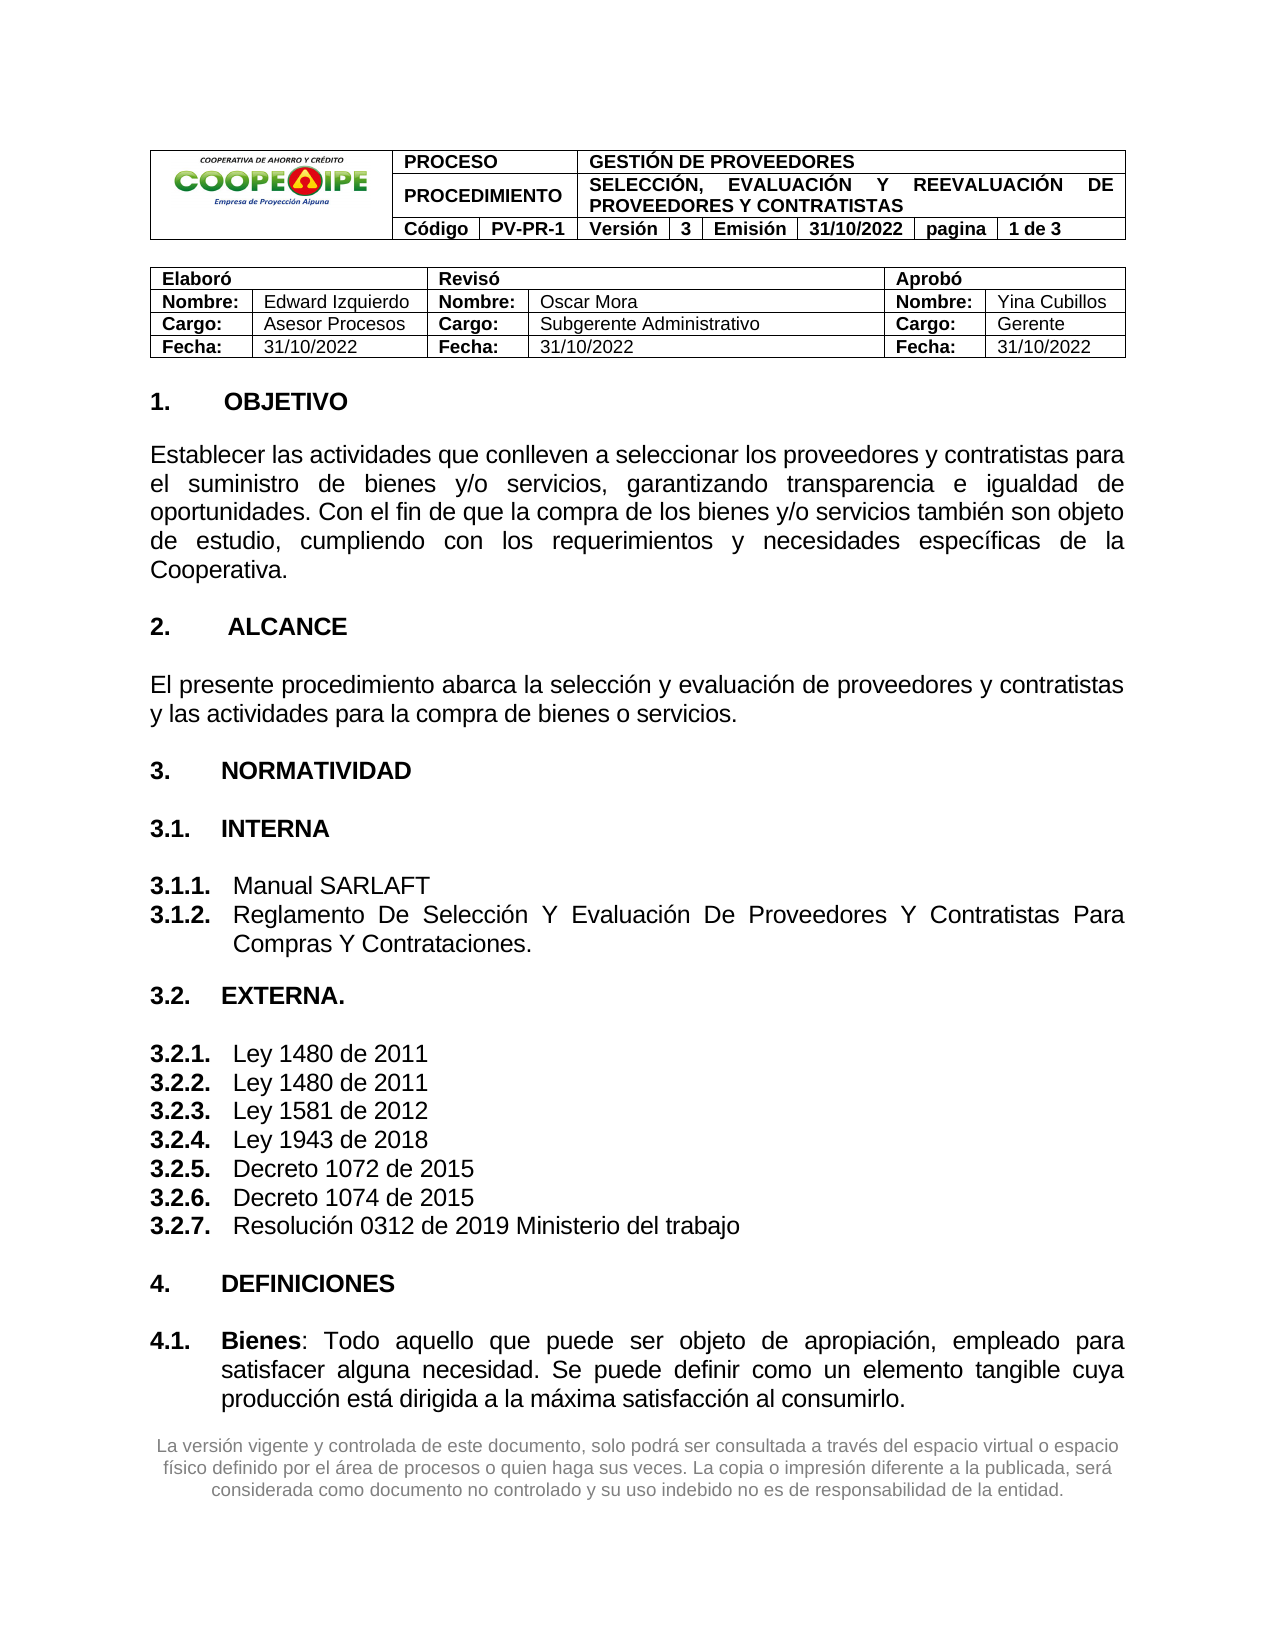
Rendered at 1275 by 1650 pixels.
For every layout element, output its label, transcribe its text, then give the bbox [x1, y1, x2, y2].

table_cell Subgerente Administrativo [529, 313, 884, 334]
table_cell Fecha: [428, 336, 528, 357]
list INTERNA [150, 813, 1125, 842]
table_cell 31/10/2022 [986, 336, 1125, 357]
text El presente procedimiento abarca la selección y evaluación de proveedores y contratistas y las actividades para la compra de bienes o servicios. [150, 670, 1125, 727]
list Ley 1581 de 2012 [150, 1096, 1125, 1125]
table_cell Nombre: [428, 290, 528, 312]
list EXTERNA. [150, 981, 1125, 1010]
text Establecer las actividades que conlleven a seleccionar los proveedores y contratistas para el suministro de bienes y/o servicios, garantizando transparencia e igualdad de oportunidades. Con el fin de que la compra de los bienes y/o servicios también son objeto de estudio, cumpliendo con los requerimientos y necesidades específicas de la Cooperativa. [150, 440, 1125, 583]
list Manual SARLAFT [150, 871, 1125, 900]
list Ley 1480 de 2011 [150, 1068, 1125, 1096]
list Decreto 1072 de 2015 [150, 1154, 1125, 1183]
table_cell Cargo: [428, 313, 528, 334]
table_cell 31/10/2022 [529, 336, 884, 357]
table_cell Fecha: [885, 336, 985, 357]
table_cell Nombre: [151, 290, 252, 312]
table_cell Yina Cubillos [986, 290, 1125, 312]
table_header Aprobó [885, 268, 1125, 289]
table_header Revisó [428, 268, 884, 289]
table_cell Cargo: [151, 313, 252, 334]
list OBJETIVO [150, 387, 1125, 416]
list Decreto 1074 de 2015 [150, 1183, 1125, 1211]
list ALCANCE [150, 612, 1125, 641]
list Resolución 0312 de 2019 Ministerio del trabajo [150, 1211, 1125, 1240]
picture [170, 151, 371, 208]
table_cell Oscar Mora [529, 290, 884, 312]
table_cell 31/10/2022 [253, 336, 427, 357]
list Reglamento De Selección Y Evaluación De Proveedores Y Contratistas Para Compras Y Contrataciones. [150, 900, 1125, 957]
list DEFINICIONES [150, 1269, 1125, 1298]
list NORMATIVIDAD [150, 756, 1125, 785]
table_cell Gerente [986, 313, 1125, 334]
list Ley 1943 de 2018 [150, 1125, 1125, 1154]
table_cell Edward Izquierdo [253, 290, 427, 312]
list Ley 1480 de 2011 [150, 1039, 1125, 1068]
table_cell Fecha: [151, 336, 252, 357]
table_header Elaboró [151, 268, 427, 289]
table_cell Asesor Procesos [253, 313, 427, 334]
table_cell Nombre: [885, 290, 985, 312]
table_cell Cargo: [885, 313, 985, 334]
list Bienes: Todo aquello que puede ser objeto de apropiación, empleado para satisfacer alguna necesidad. Se puede definir como un elemento tangible cuya producción está dirigida a la máxima satisfacción al consumirlo. [150, 1326, 1125, 1413]
